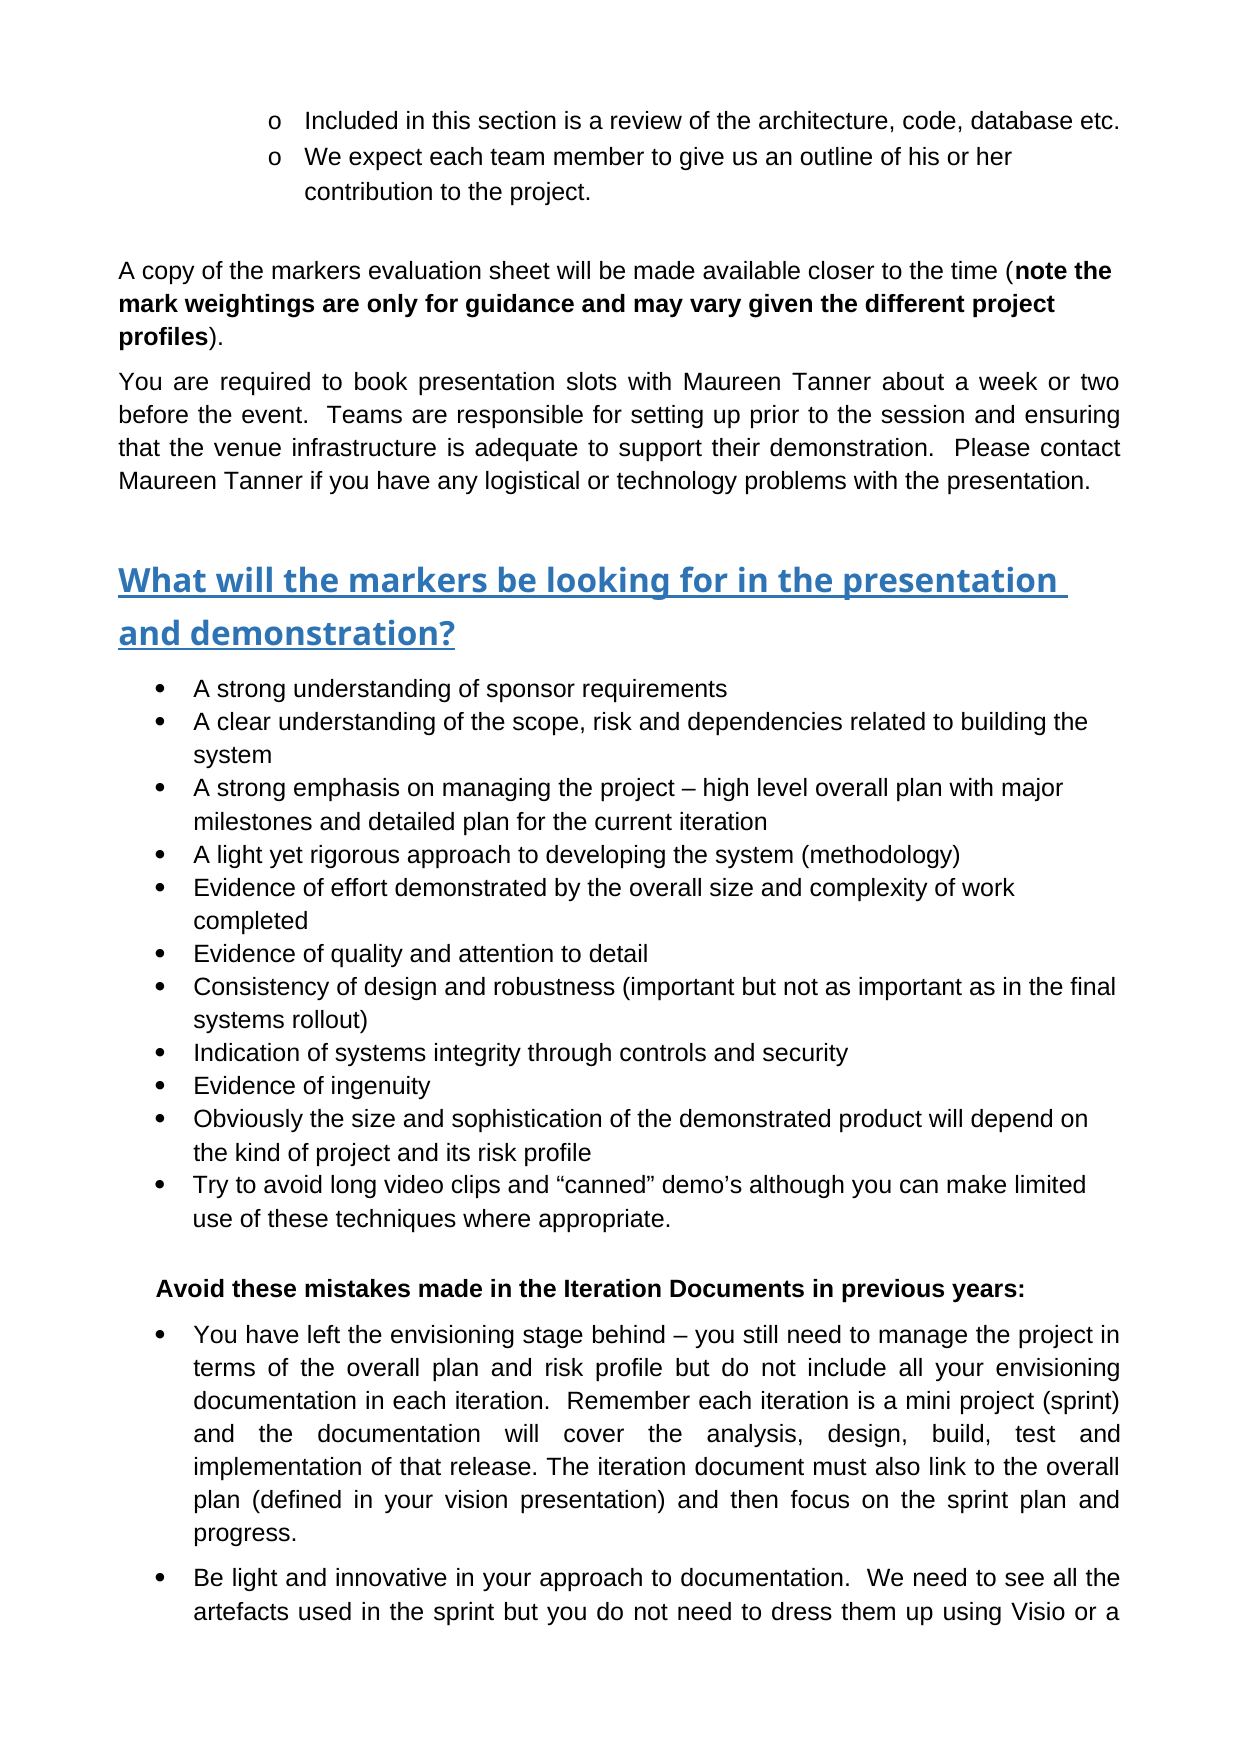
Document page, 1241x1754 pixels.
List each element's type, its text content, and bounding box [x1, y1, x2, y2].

list We expect each team member to give us an outline of his or her contribution to the project. [267, 142, 1122, 206]
text What will the markers be looking for in the presentation and demonstration? [118, 557, 1122, 655]
text You are required to book presentation slots with Maureen Tanner about a week or two before the event. Teams are responsible for setting up prior to the session and ensuring that the venue infrastructure is adequate to support their demonstration. Please contact Maureen Tanner if you have any logistical or technology problems with the presentation. [118, 367, 1122, 495]
list You have left the envisioning stage behind – you still need to manage the project in terms of the overall plan and risk profile but do not include all your envisioning documentation in each iteration. Remember each iteration is a mini project (sprint) and the documentation will cover the analysis, design, build, test and implementation of that release. The iteration document must also link to the overall plan (defined in your vision presentation) and then focus on the sprint plan and progress. [156, 1320, 1122, 1547]
list Try to avoid long video clips and “canned” demo’s although you can make limited use of these techniques where appropriate. [155, 1171, 1122, 1232]
list Indication of systems integrity through controls and security [156, 1038, 1122, 1067]
text A copy of the markers evaluation sheet will be made available closer to the time (note the mark weightings are only for guidance and may vary given the different project profiles). [118, 256, 1122, 350]
list A strong emphasis on managing the project – high level overall plan with major milestones and detailed plan for the current iteration [156, 773, 1122, 835]
list Evidence of quality and attention to detail [156, 939, 1122, 968]
list Consistency of design and robustness (important but not as important as in the final systems rollout) [156, 972, 1122, 1034]
list A clear understanding of the scope, risk and dependencies related to building the system [156, 707, 1122, 769]
list Evidence of effort demonstrated by the overall size and complexity of work completed [156, 873, 1122, 934]
list Evidence of ingenuity [156, 1071, 1122, 1100]
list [156, 1563, 1122, 1625]
list Obviously the size and sophistication of the demonstrated product will depend on the kind of project and its risk profile [156, 1104, 1122, 1166]
list A strong understanding of sponsor requirements [156, 674, 1122, 703]
list Included in this section is a review of the architecture, code, database etc. [267, 106, 1122, 137]
list Avoid these mistakes made in the Iteration Documents in previous years: [155, 1274, 1122, 1303]
list A light yet rigorous approach to developing the system (methodology) [156, 839, 1122, 868]
